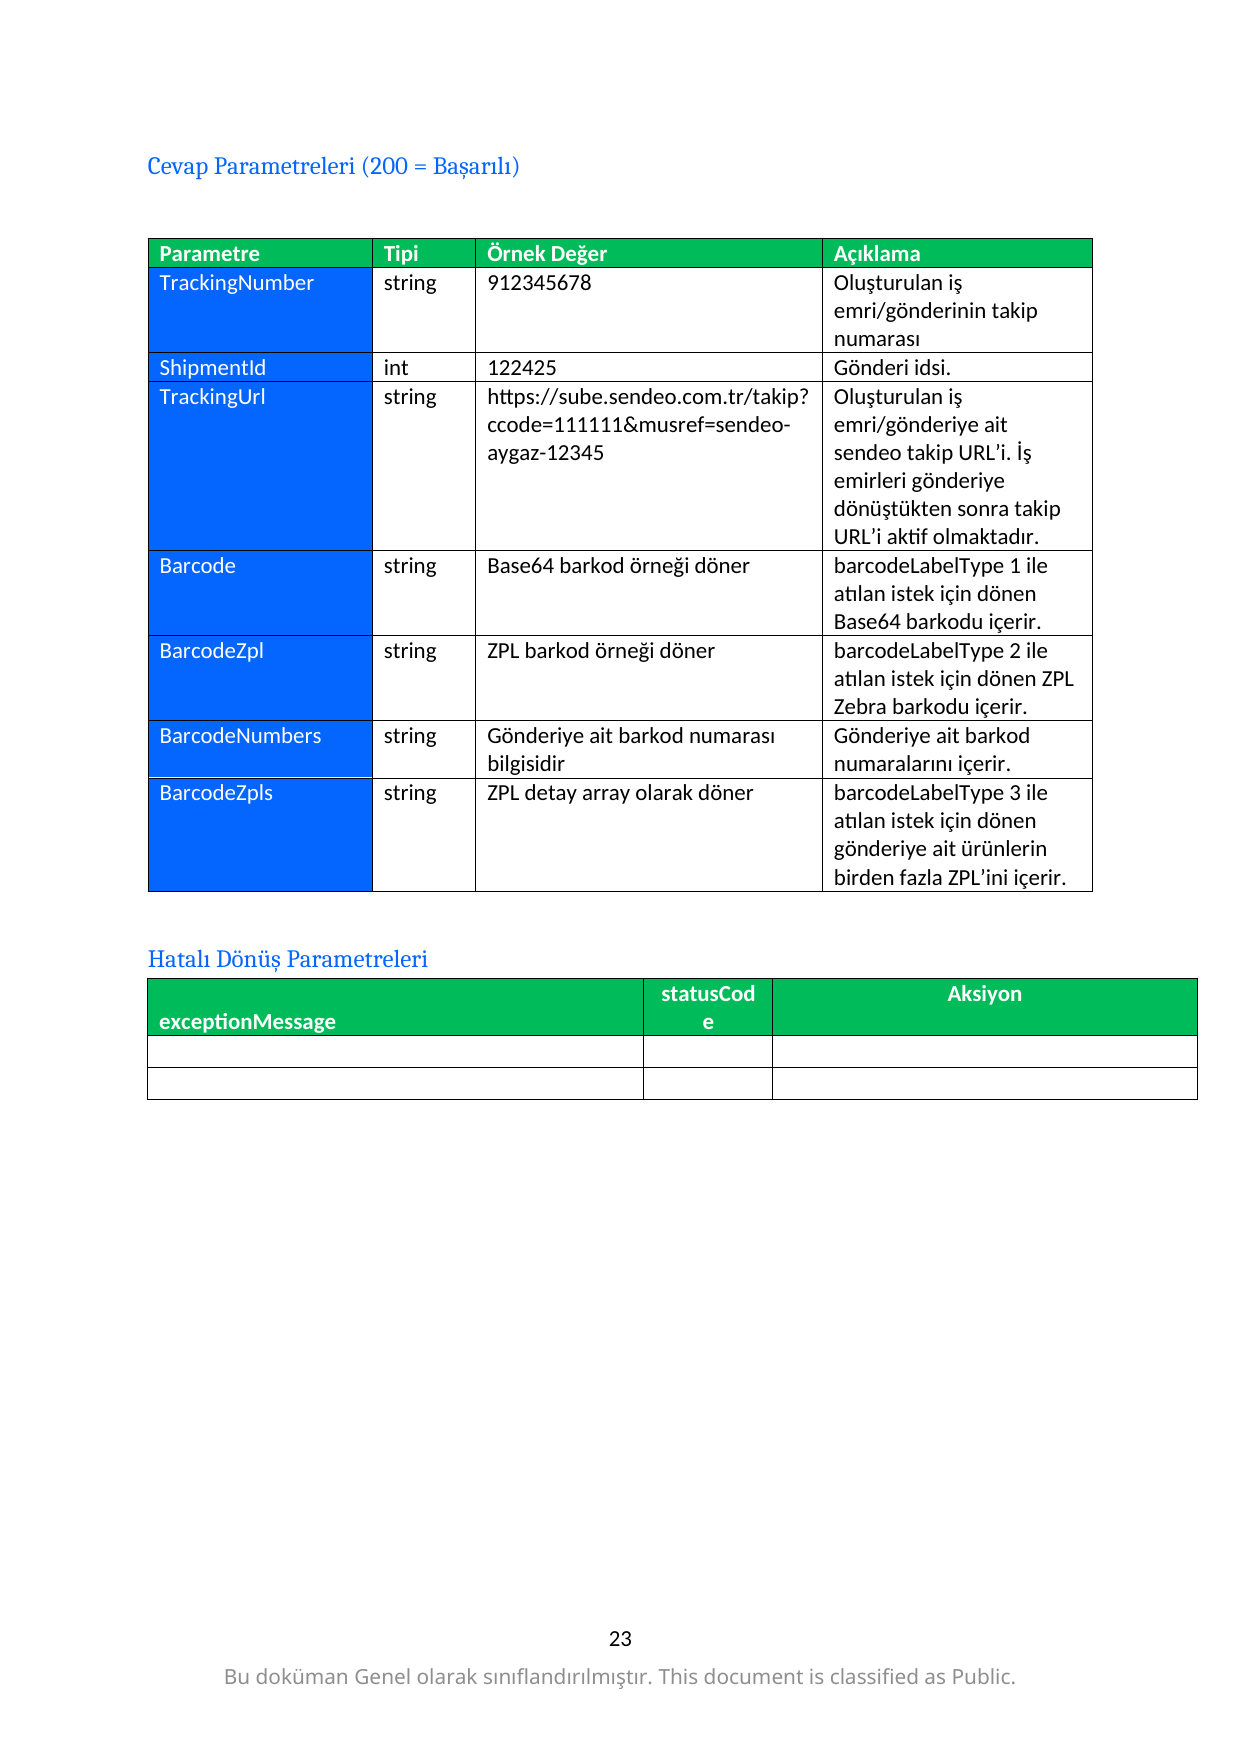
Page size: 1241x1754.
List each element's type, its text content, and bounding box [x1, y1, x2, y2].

table_cell BarcodeZpl [149, 636, 372, 720]
table_header Parametre [149, 239, 372, 267]
table_cell BarcodeZpls [149, 779, 372, 891]
table_cell [644, 1036, 772, 1067]
table_cell [644, 1068, 772, 1099]
table_cell string [373, 551, 475, 635]
table_cell ShipmentId [149, 353, 372, 381]
table_header exceptionMessage [148, 979, 643, 1035]
table_cell string [373, 721, 475, 777]
table_header Aksiyon [773, 979, 1197, 1035]
table_cell Oluşturulan iş emri/gönderiye ait sendeo takip URL’i. İş emirleri gönderiye dönüştükten sonra takip URL’i aktif olmaktadır. [823, 382, 1092, 550]
subtitle Hatalı Dönüş Parametreleri [148, 945, 1093, 973]
table_header Tipi [373, 239, 475, 267]
table_header Açıklama [823, 239, 1092, 267]
table_cell [148, 1068, 643, 1099]
table_cell int [373, 353, 475, 381]
subtitle Cevap Parametreleri (200 = Başarılı) [148, 152, 1093, 181]
table_header Örnek Değer [476, 239, 822, 267]
table_cell ZPL barkod örneği döner [476, 636, 822, 720]
table_cell Barcode [149, 551, 372, 635]
table_cell barcodeLabelType 3 ile atılan istek için dönen gönderiye ait ürünlerin birden fazla ZPL’ini içerir. [823, 779, 1092, 891]
table_cell string [373, 382, 475, 550]
table_cell [148, 1036, 643, 1067]
table_header statusCode [644, 979, 772, 1035]
table_cell https://sube.sendeo.com.tr/takip?ccode=111111&musref=sendeo-aygaz-12345 [476, 382, 822, 550]
table_cell barcodeLabelType 2 ile atılan istek için dönen ZPL Zebra barkodu içerir. [823, 636, 1092, 720]
table_cell TrackingNumber [149, 268, 372, 352]
table_cell ZPL detay array olarak döner [476, 779, 822, 891]
table_cell Base64 barkod örneği döner [476, 551, 822, 635]
table_cell 912345678 [476, 268, 822, 352]
table_cell barcodeLabelType 1 ile atılan istek için dönen Base64 barkodu içerir. [823, 551, 1092, 635]
table_cell string [373, 268, 475, 352]
table_cell string [373, 779, 475, 891]
table_cell [773, 1068, 1197, 1099]
table_cell string [373, 636, 475, 720]
table_cell [773, 1036, 1197, 1067]
table_cell Gönderiye ait barkod numarası bilgisidir [476, 721, 822, 777]
table_cell Oluşturulan iş emri/gönderinin takip numarası [823, 268, 1092, 352]
table_cell TrackingUrl [149, 382, 372, 550]
table_cell BarcodeNumbers [149, 721, 372, 777]
table_cell Gönderi idsi. [823, 353, 1092, 381]
table_cell 122425 [476, 353, 822, 381]
table_cell Gönderiye ait barkod numaralarını içerir. [823, 721, 1092, 777]
